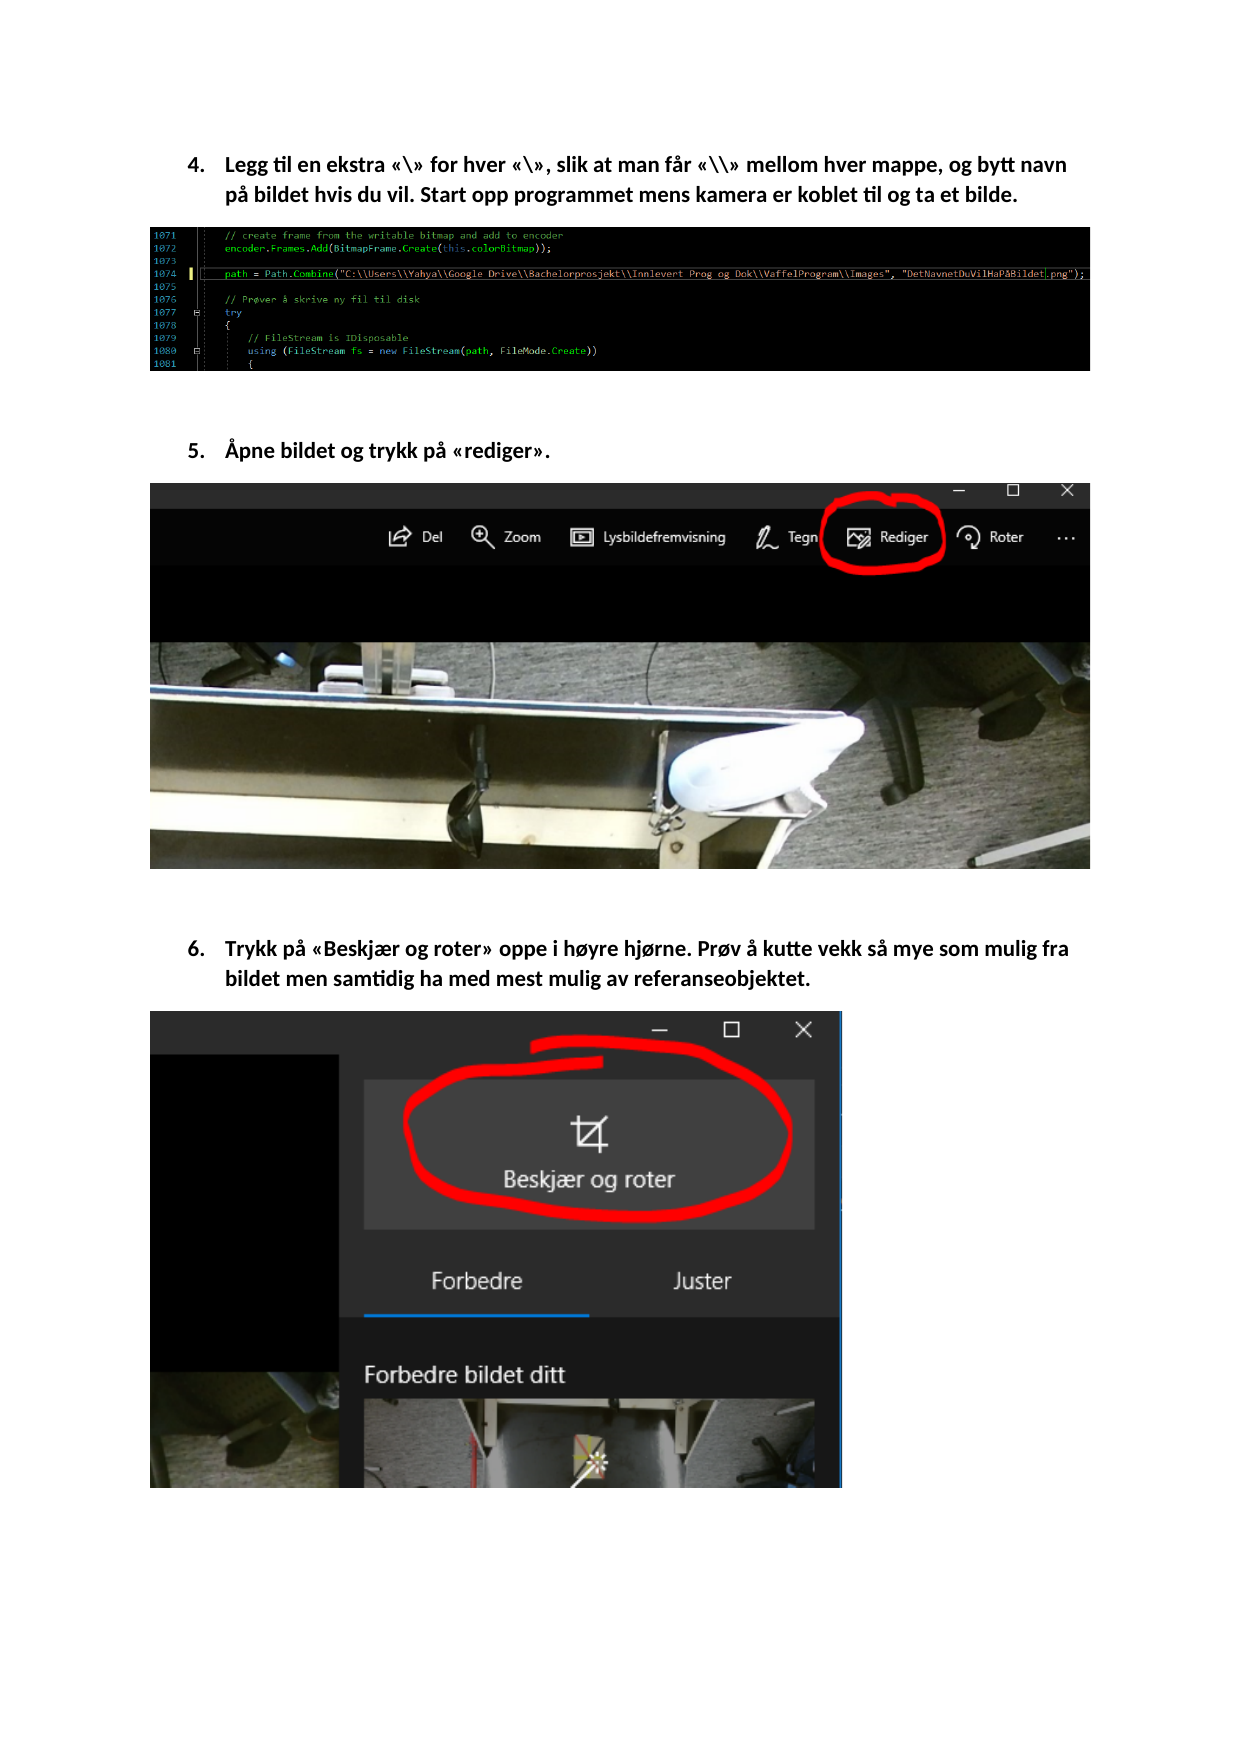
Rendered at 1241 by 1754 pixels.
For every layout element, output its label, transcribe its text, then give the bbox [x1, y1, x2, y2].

picture [150, 483, 1091, 869]
list Legg til en ekstra «\» for hver «\», slik at man får «\\» mellom hver mappe, og bytt navn på bildet hvis du vil. Start opp programmet mens kamera er koblet til og ta et bilde. [187, 150, 1090, 208]
list Åpne bildet og trykk på «rediger». [187, 437, 1090, 465]
list Trykk på «Beskjær og roter» oppe i høyre hjørne. Prøv å kutte vekk så mye som mulig fra bildet men samtidig ha med mest mulig av referanseobjektet. [187, 934, 1090, 992]
picture [150, 227, 1091, 371]
picture [150, 1011, 843, 1488]
